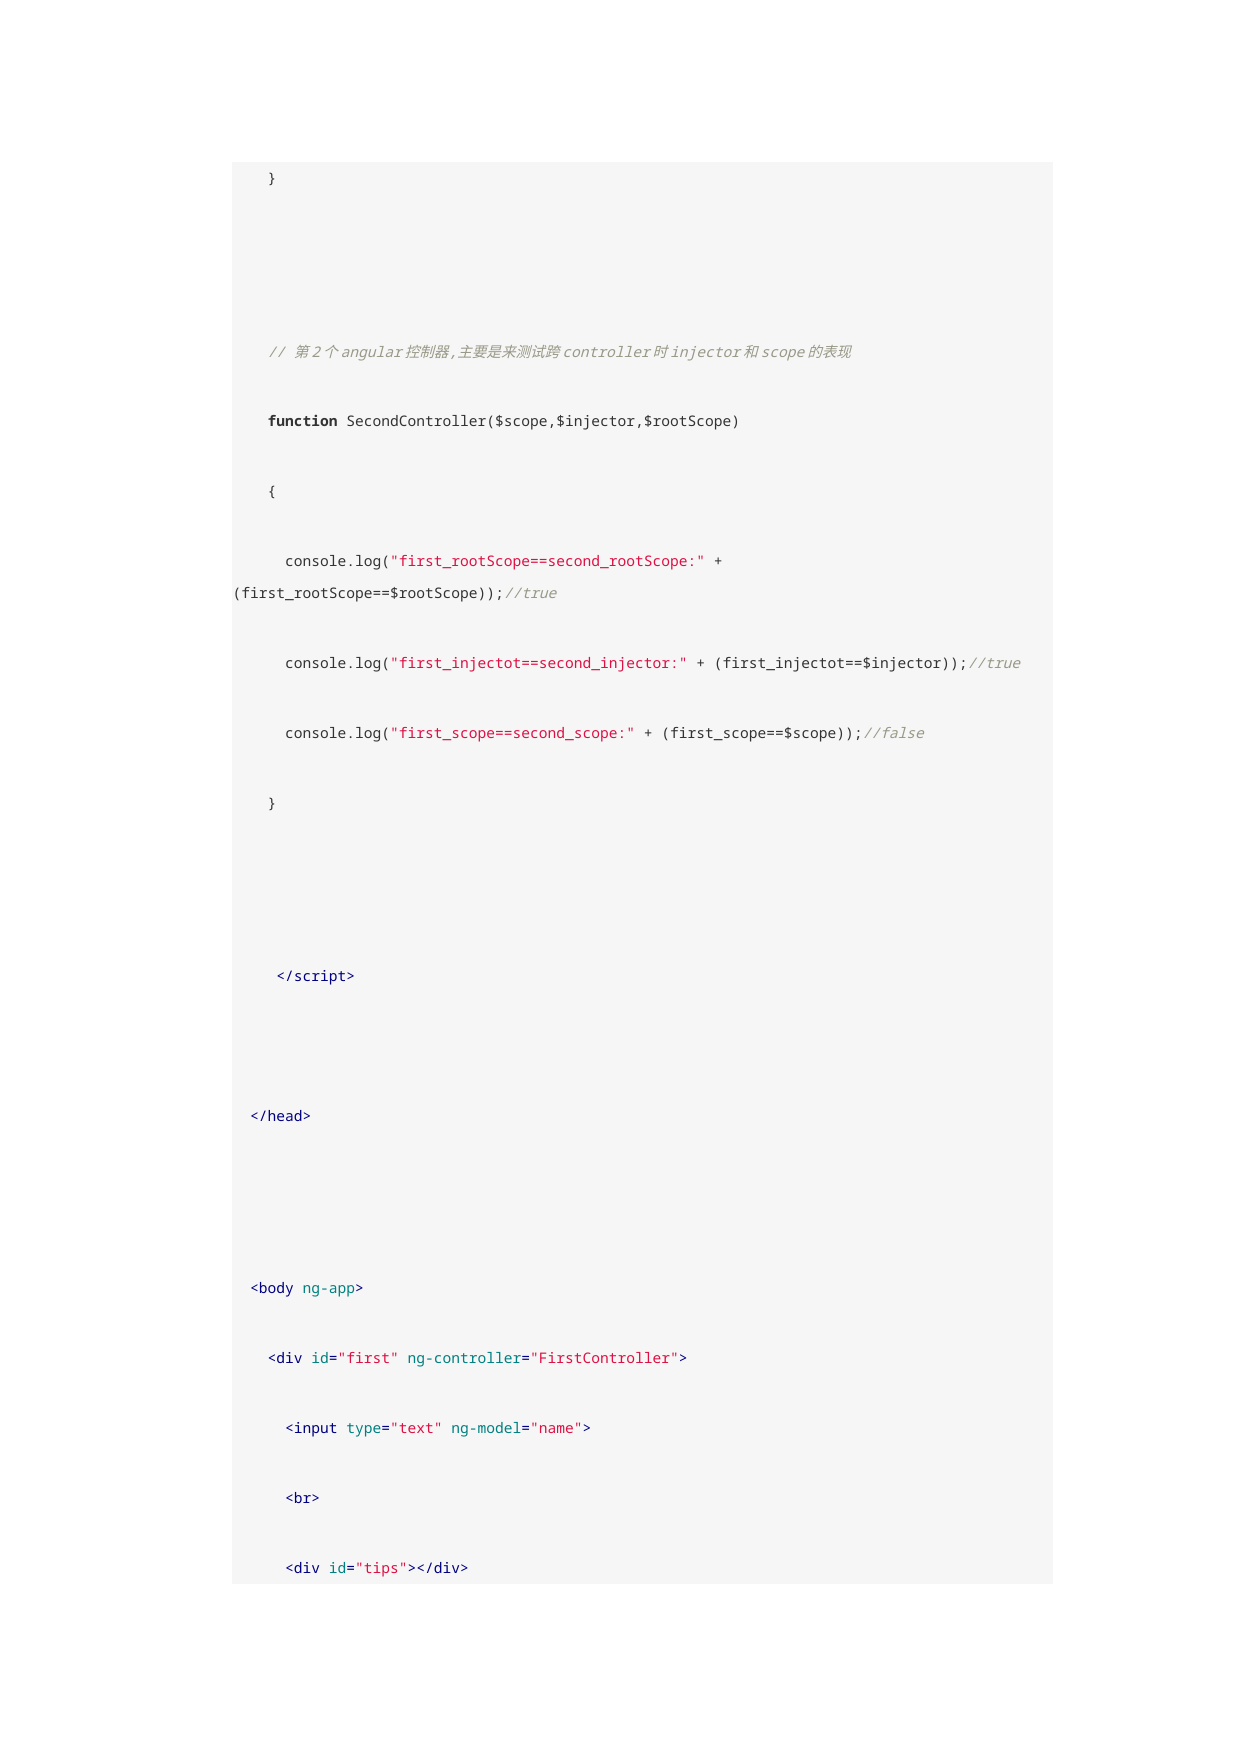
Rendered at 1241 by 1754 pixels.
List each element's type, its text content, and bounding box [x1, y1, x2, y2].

text <input type="text" ng-model="name"> [232, 1412, 1053, 1444]
text } [232, 787, 1053, 819]
text <br> [232, 1482, 1053, 1514]
text console.log("first_scope==second_scope:" + (first_scope==$scope));//false [232, 717, 1053, 749]
text // 第2个angular控制器,主要是来测试跨controller时injector和scope的表现 [232, 334, 1053, 367]
text console.log("first_rootScope==second_rootScope:" + (first_rootScope==$rootScope));//true [232, 544, 1053, 609]
text { [232, 474, 1053, 507]
text <div id="first" ng-controller="FirstController"> [232, 1342, 1053, 1374]
text } [232, 162, 1053, 194]
text <body ng-app> [232, 1272, 1053, 1304]
text </head> [232, 1099, 1053, 1132]
text function SecondController($scope,$injector,$rootScope) [232, 404, 1053, 437]
text console.log("first_injectot==second_injector:" + (first_injectot==$injector));//true [232, 647, 1053, 679]
text </script> [232, 959, 1053, 992]
text <div id="tips"></div> [232, 1552, 1053, 1584]
